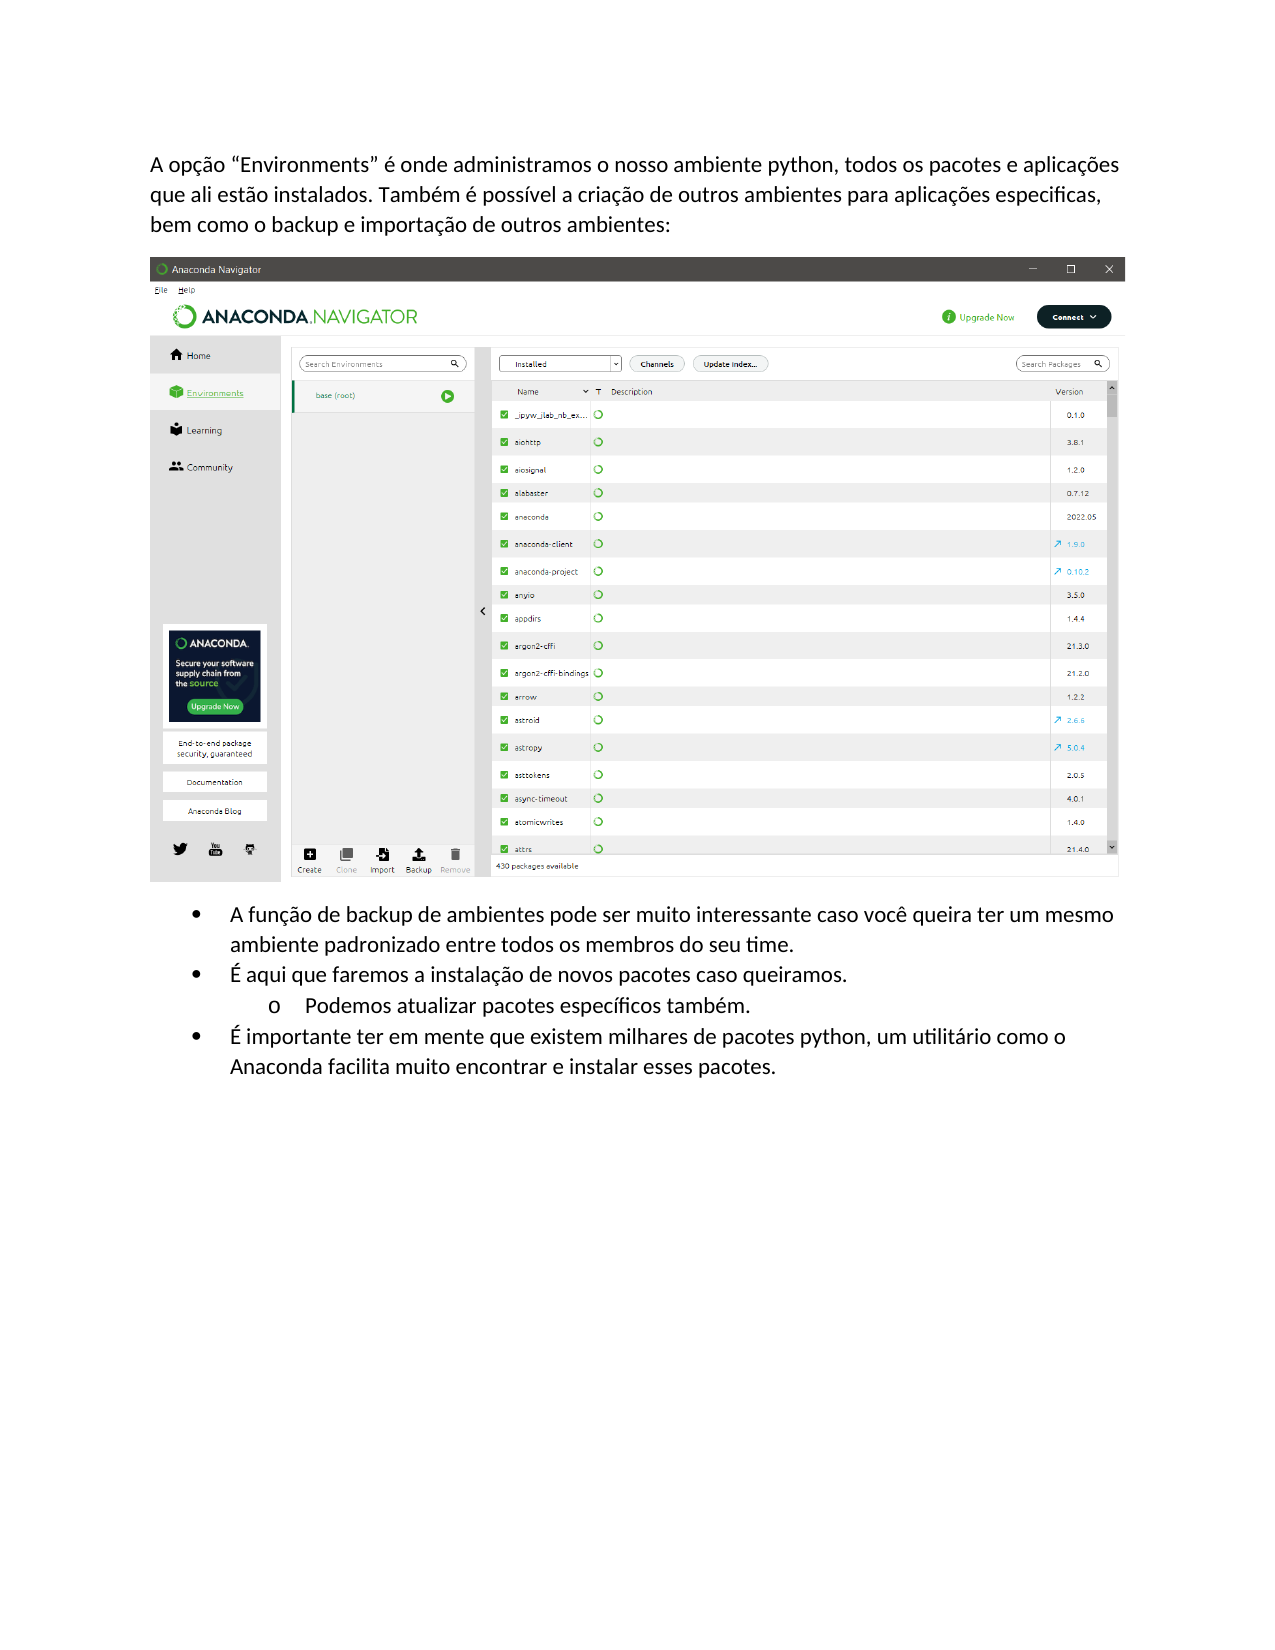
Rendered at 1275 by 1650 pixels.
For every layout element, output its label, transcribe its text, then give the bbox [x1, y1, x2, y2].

list É importante ter em mente que existem milhares de pacotes python, um utilitário como o Anaconda facilita muito encontrar e instalar esses pacotes. [192, 1022, 1125, 1080]
list A função de backup de ambientes pode ser muito interessante caso você queira ter um mesmo ambiente padronizado entre todos os membros do seu time. [192, 900, 1125, 958]
picture [150, 257, 1125, 882]
text A opção “Environments” é onde administramos o nosso ambiente python, todos os pacotes e aplicações que ali estão instalados. Também é possível a criação de outros ambientes para aplicações especificas, bem como o backup e importação de outros ambientes: [150, 150, 1125, 238]
list Podemos atualizar pacotes específicos também. [267, 991, 1125, 1020]
list É aqui que faremos a instalação de novos pacotes caso queiramos. [192, 961, 1125, 988]
